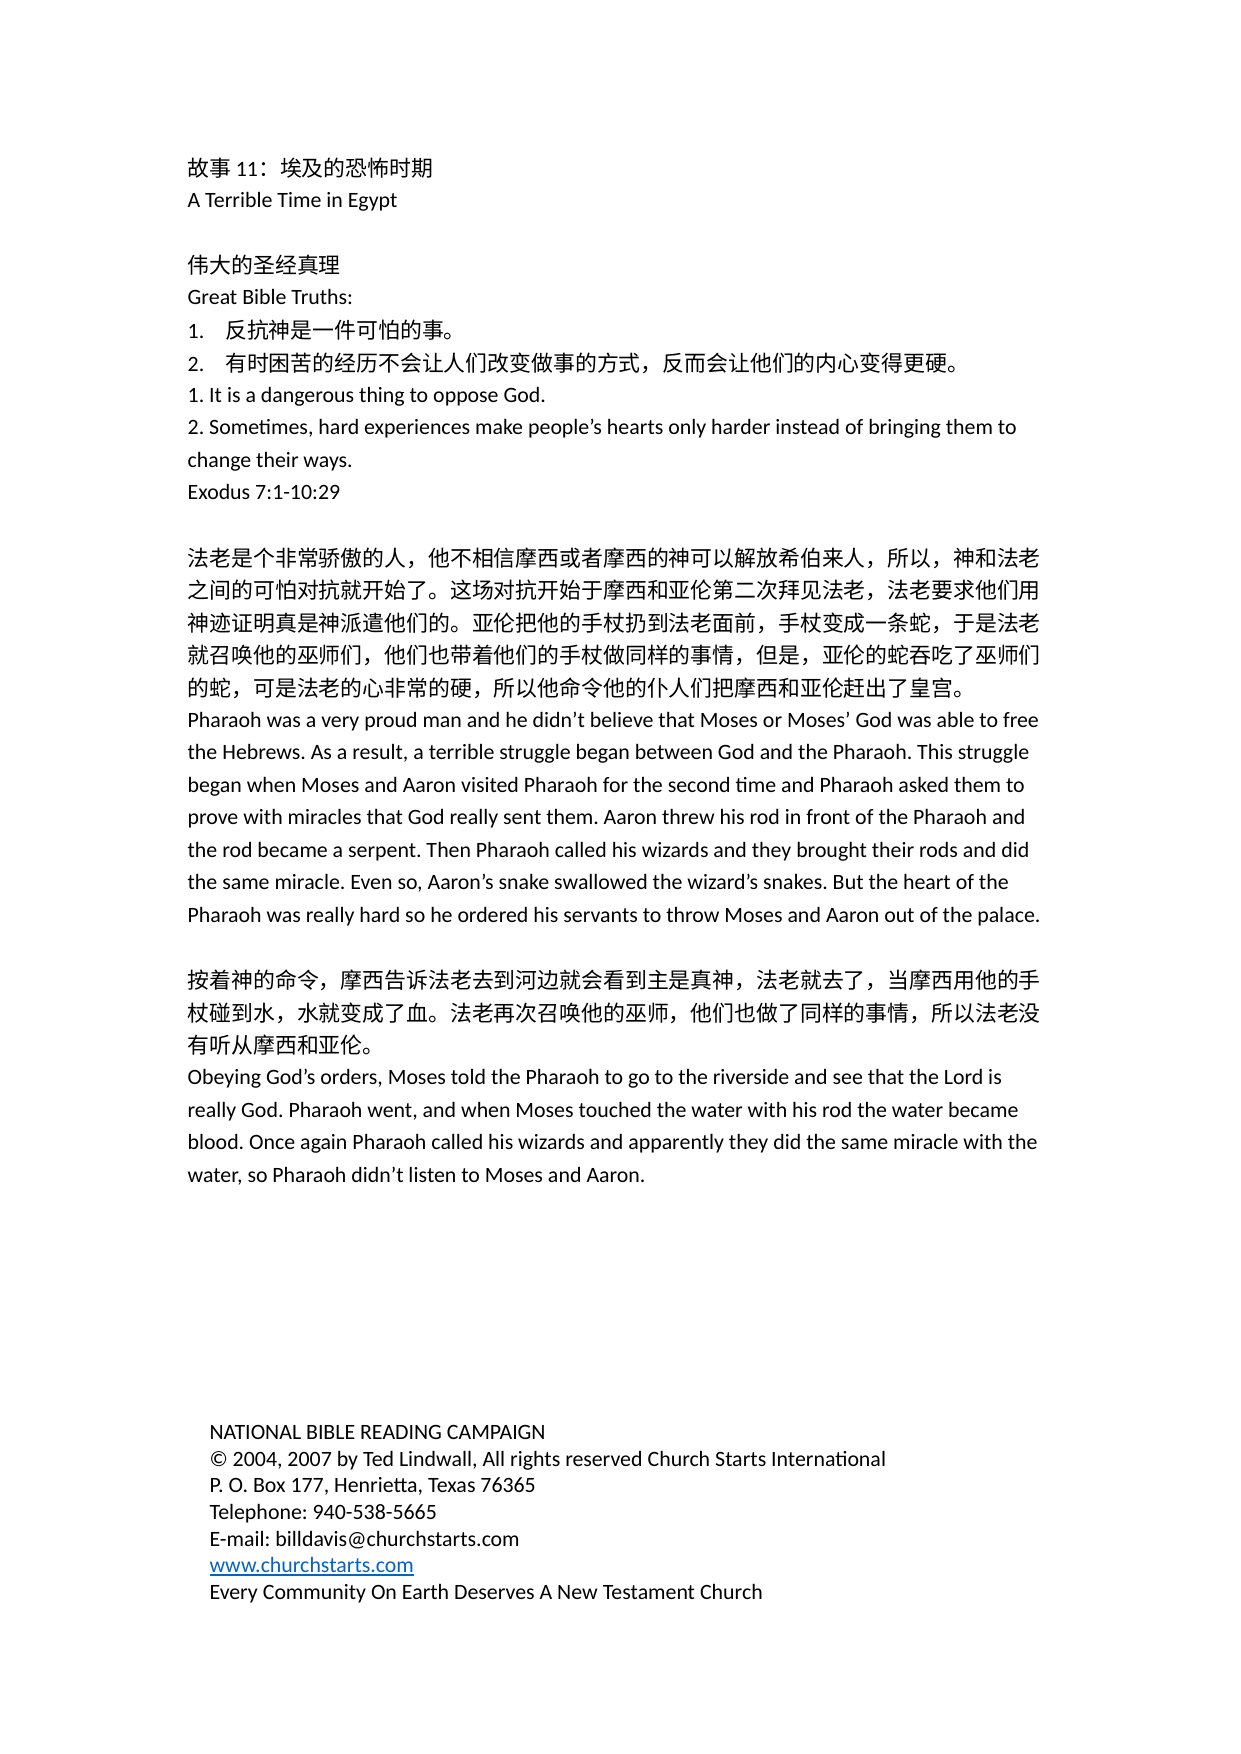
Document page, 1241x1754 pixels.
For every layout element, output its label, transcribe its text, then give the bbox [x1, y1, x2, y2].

text 故事11：埃及的恐怖时期 [187, 150, 1053, 183]
list 反抗神是一件可怕的事。 [187, 313, 1053, 345]
text Great Bible Truths: [187, 280, 1053, 313]
text A Terrible Time in Egypt [187, 183, 1053, 215]
text 2. Sometimes, hard experiences make people’s hearts only harder instead of bringing them to change their ways. [187, 410, 1053, 475]
text Obeying God’s orders, Moses told the Pharaoh to go to the riverside and see that the Lord is really God. Pharaoh went, and when Moses touched the water with his rod the water became blood. Once again Pharaoh called his wizards and apparently they did the same miracle with the water, so Pharaoh didn’t listen to Moses and Aaron. [187, 1060, 1053, 1190]
text 1. It is a dangerous thing to oppose God. [187, 378, 1053, 410]
text 法老是个非常骄傲的人，他不相信摩西或者摩西的神可以解放希伯来人，所以，神和法老之间的可怕对抗就开始了。这场对抗开始于摩西和亚伦第二次拜见法老，法老要求他们用神迹证明真是神派遣他们的。亚伦把他的手杖扔到法老面前，手杖变成一条蛇，于是法老就召唤他的巫师们，他们也带着他们的手杖做同样的事情，但是，亚伦的蛇吞吃了巫师们的蛇，可是法老的心非常的硬，所以他命令他的仆人们把摩西和亚伦赶出了皇宫。 [187, 540, 1053, 703]
text 伟大的圣经真理 [187, 248, 1053, 280]
text Exodus 7:1-10:29 [187, 475, 1053, 508]
text Pharaoh was a very proud man and he didn’t believe that Moses or Moses’ God was able to free the Hebrews. As a result, a terrible struggle began between God and the Pharaoh. This struggle began when Moses and Aaron visited Pharaoh for the second time and Pharaoh asked them to prove with miracles that God really sent them. Aaron threw his rod in front of the Pharaoh and the rod became a serpent. Then Pharaoh called his wizards and they brought their rods and did the same miracle. Even so, Aaron’s snake swallowed the wizard’s snakes. But the heart of the Pharaoh was really hard so he ordered his servants to throw Moses and Aaron out of the palace. [187, 703, 1053, 930]
text 按着神的命令，摩西告诉法老去到河边就会看到主是真神，法老就去了，当摩西用他的手杖碰到水，水就变成了血。法老再次召唤他的巫师，他们也做了同样的事情，所以法老没有听从摩西和亚伦。 [187, 963, 1053, 1060]
list 有时困苦的经历不会让人们改变做事的方式，反而会让他们的内心变得更硬。 [187, 345, 1053, 378]
